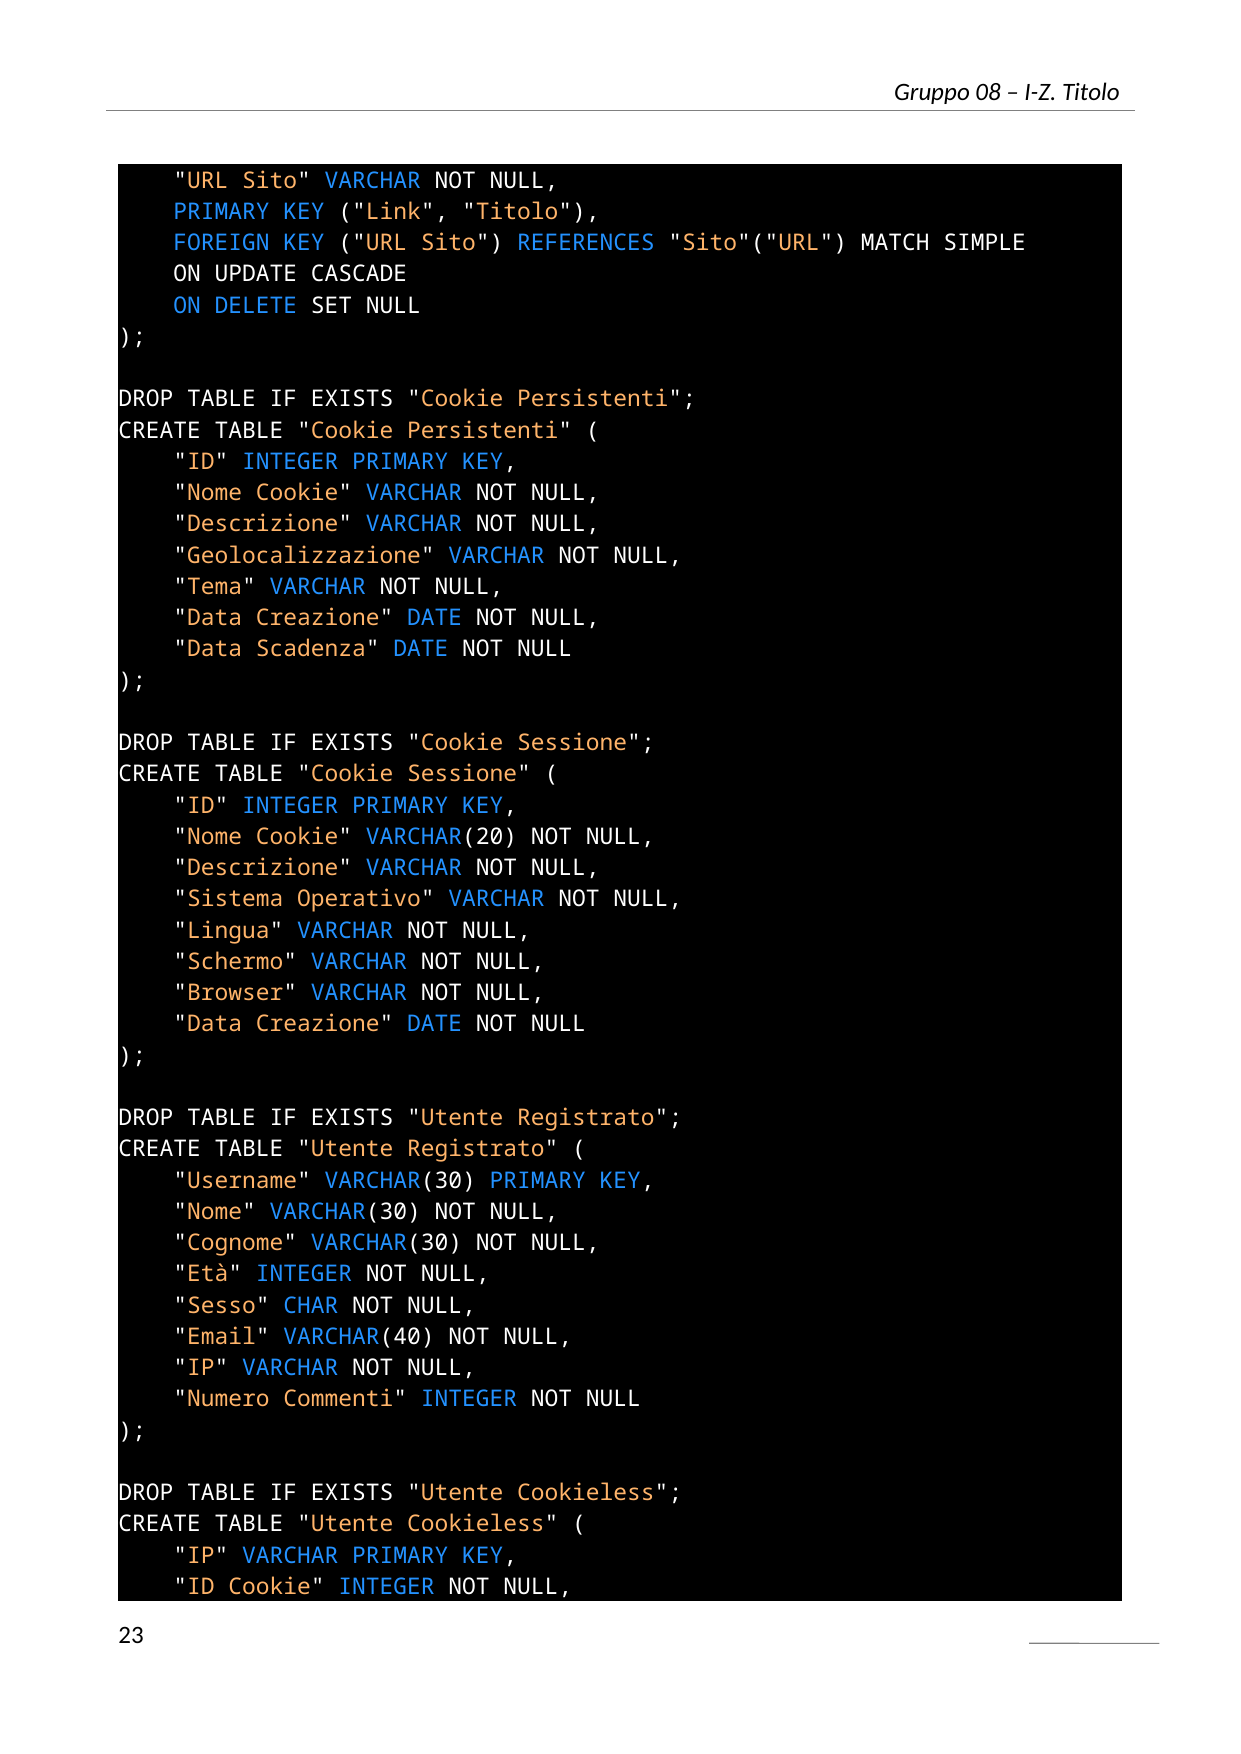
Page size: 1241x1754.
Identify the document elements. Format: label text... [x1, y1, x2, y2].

text ); [118, 664, 1122, 695]
text "Username" VARCHAR(30) PRIMARY KEY, [118, 1164, 1122, 1195]
text DROP TABLE IF EXISTS "Cookie Sessione"; [118, 726, 1122, 757]
text ON DELETE SET NULL [118, 289, 1122, 320]
text "Nome Cookie" VARCHAR(20) NOT NULL, [118, 820, 1122, 851]
text FOREIGN KEY ("URL Sito") REFERENCES "Sito"("URL") MATCH SIMPLE [118, 226, 1122, 257]
text CREATE TABLE "Utente Registrato" ( [118, 1132, 1122, 1164]
text CREATE TABLE "Cookie Persistenti" ( [118, 414, 1122, 445]
text "Browser" VARCHAR NOT NULL, [118, 976, 1122, 1007]
text DROP TABLE IF EXISTS "Utente Cookieless"; [118, 1476, 1122, 1507]
text ); [118, 1039, 1122, 1070]
text "Nome" VARCHAR(30) NOT NULL, [118, 1195, 1122, 1226]
text DROP TABLE IF EXISTS "Cookie Persistenti"; [118, 382, 1122, 414]
text DROP TABLE IF EXISTS "Utente Registrato"; [118, 1101, 1122, 1132]
text ); [118, 1414, 1122, 1445]
text "Data Creazione" DATE NOT NULL, [118, 601, 1122, 632]
text "Età" INTEGER NOT NULL, [118, 1257, 1122, 1289]
text "Sesso" CHAR NOT NULL, [118, 1289, 1122, 1320]
text "Nome Cookie" VARCHAR NOT NULL, [118, 476, 1122, 507]
text "Email" VARCHAR(40) NOT NULL, [118, 1320, 1122, 1351]
text CREATE TABLE "Cookie Sessione" ( [118, 757, 1122, 789]
text "Tema" VARCHAR NOT NULL, [118, 570, 1122, 601]
text "Numero Commenti" INTEGER NOT NULL [118, 1382, 1122, 1414]
text "Lingua" VARCHAR NOT NULL, [118, 914, 1122, 945]
text "Data Scadenza" DATE NOT NULL [118, 632, 1122, 664]
text ON UPDATE CASCADE [118, 257, 1122, 289]
text "Sistema Operativo" VARCHAR NOT NULL, [118, 882, 1122, 914]
text "Data Creazione" DATE NOT NULL [118, 1007, 1122, 1039]
text CREATE TABLE "Utente Cookieless" ( [118, 1507, 1122, 1539]
text "Schermo" VARCHAR NOT NULL, [118, 945, 1122, 976]
text ); [118, 320, 1122, 351]
text "IP" VARCHAR NOT NULL, [118, 1351, 1122, 1382]
text "ID" INTEGER PRIMARY KEY, [118, 445, 1122, 476]
text "IP" VARCHAR PRIMARY KEY, [118, 1539, 1122, 1570]
text "ID Cookie" INTEGER NOT NULL, [118, 1570, 1122, 1601]
text "Descrizione" VARCHAR NOT NULL, [118, 507, 1122, 539]
text "Geolocalizzazione" VARCHAR NOT NULL, [118, 539, 1122, 570]
text "ID" INTEGER PRIMARY KEY, [118, 789, 1122, 820]
text "Cognome" VARCHAR(30) NOT NULL, [118, 1226, 1122, 1257]
text PRIMARY KEY ("Link", "Titolo"), [118, 195, 1122, 226]
text "Descrizione" VARCHAR NOT NULL, [118, 851, 1122, 882]
text "URL Sito" VARCHAR NOT NULL, [118, 164, 1122, 195]
